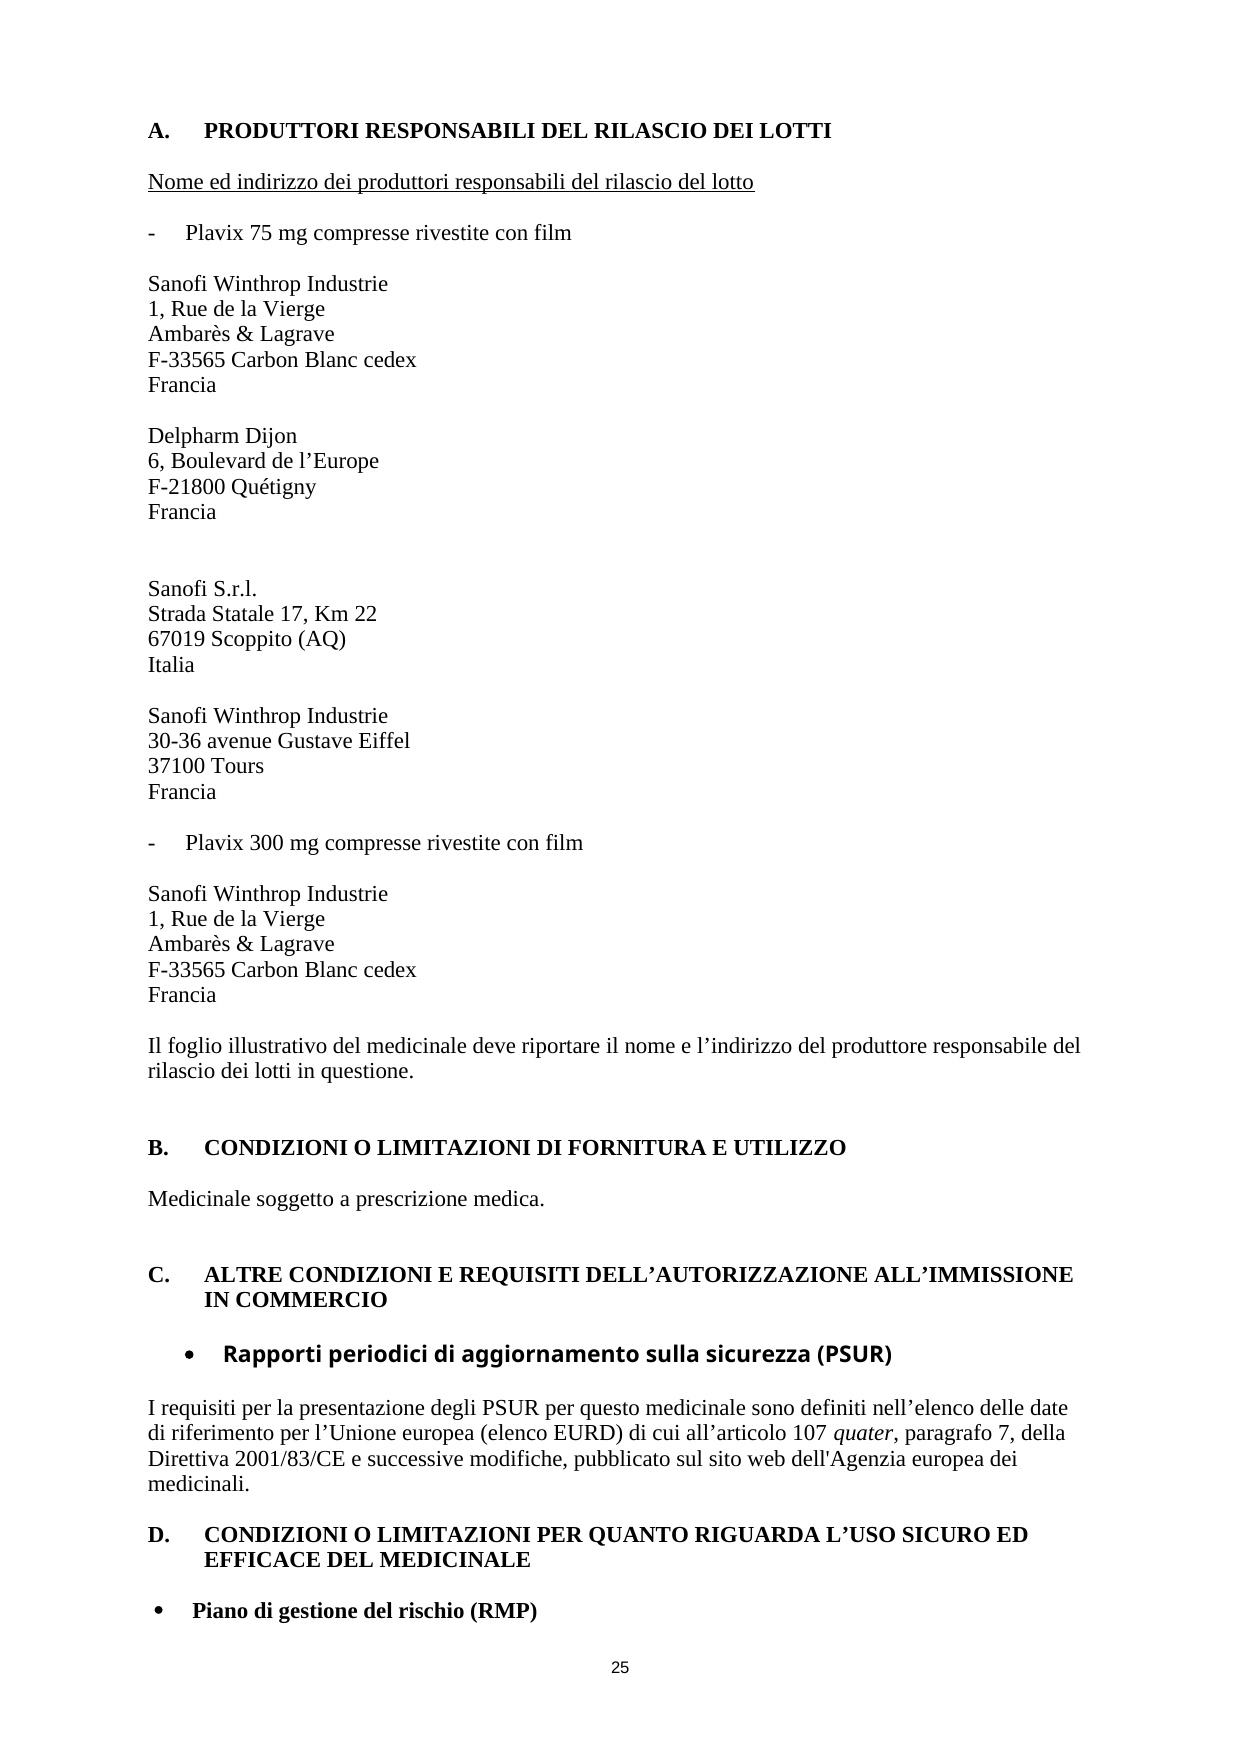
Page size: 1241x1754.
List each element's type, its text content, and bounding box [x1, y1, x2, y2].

text Ambarès & Lagrave [148, 321, 1092, 347]
text Il foglio illustrativo del medicinale deve riportare il nome e l’indirizzo del produttore responsabile del rilascio dei lotti in questione. [148, 1033, 1092, 1084]
list Delpharm Dijon [148, 423, 1092, 448]
text Sanofi Winthrop Industrie [148, 881, 1092, 906]
list Francia [148, 372, 1092, 398]
list Piano di gestione del rischio (RMP) [154, 1598, 1092, 1623]
list Francia [148, 779, 1092, 804]
text ARE CONDIZIONI E REQUITI LL’AUTORIZZAZIONE ALL’IMMONE IN COMMERCIO [148, 1262, 1092, 1313]
text Ambarès & Lagrave [148, 931, 1092, 957]
list 67019 Scoppito (AQ) [148, 626, 1092, 652]
text F-33565 Carbon Blanc cedex [148, 347, 1092, 372]
list 6, Boulevard de l’Europe [148, 448, 1092, 474]
text CONDIZIONI O LIMITAZIONI PER QUANTO RIGUARDA L’USO CU ED EFCACE L MEDICINALE [148, 1522, 1092, 1573]
text PDUTTORI RPONSABILI L RILASCIO DEI LOTTI [148, 118, 1092, 143]
text 1, Rue de [148, 906, 1092, 931]
list Plavix 75 mg compresse rivestite con film [148, 220, 1092, 245]
text 1, Rue de [148, 296, 1092, 321]
list 37100 Tours [148, 753, 1092, 779]
list F-21800 Quétigny [148, 474, 1092, 499]
list Francia [148, 982, 1092, 1008]
text I requisiti per la presentazione degli PSUR per questo medicinale sono definiti nell’elenco delle date di riferimento per l’Unione europea (elenco EURD) di cui all’articolo 107 quater, paragrafo 7, della Direttiva 2001/83/CE e successive modifiche, pubblicato sul sito web dell'Agenzia europea dei medicinali. [148, 1395, 1092, 1496]
list Sanofi Winthrop Industrie [148, 703, 1092, 728]
list Sanofi S.r.l. [148, 576, 1092, 601]
list 30-36 avenue Gustave Eiffel [148, 728, 1092, 753]
text CONDIZIONI O LIMITAZIONI DI FORNITURA E UTILIZZO [148, 1135, 1092, 1160]
text Sanofi Winthrop Industrie [148, 271, 1092, 296]
list Rapporti periodici di aggiornamento sulla sicurezza (PSUR) [185, 1338, 1092, 1369]
list Strada Statale 17, Km 22 [148, 601, 1092, 626]
subtitle Nome ed indirizzo dei produttori responsabili del rilascio del lotto [148, 169, 1092, 194]
list Italia [148, 652, 1092, 677]
list Plavix 300 mg compresse rivestite con film [148, 830, 1092, 855]
list Francia [148, 499, 1092, 525]
list Medicinale soggetto a prescrizione medica. [148, 1186, 1092, 1211]
text F-33565 Carbon Blanc cedex [148, 957, 1092, 982]
